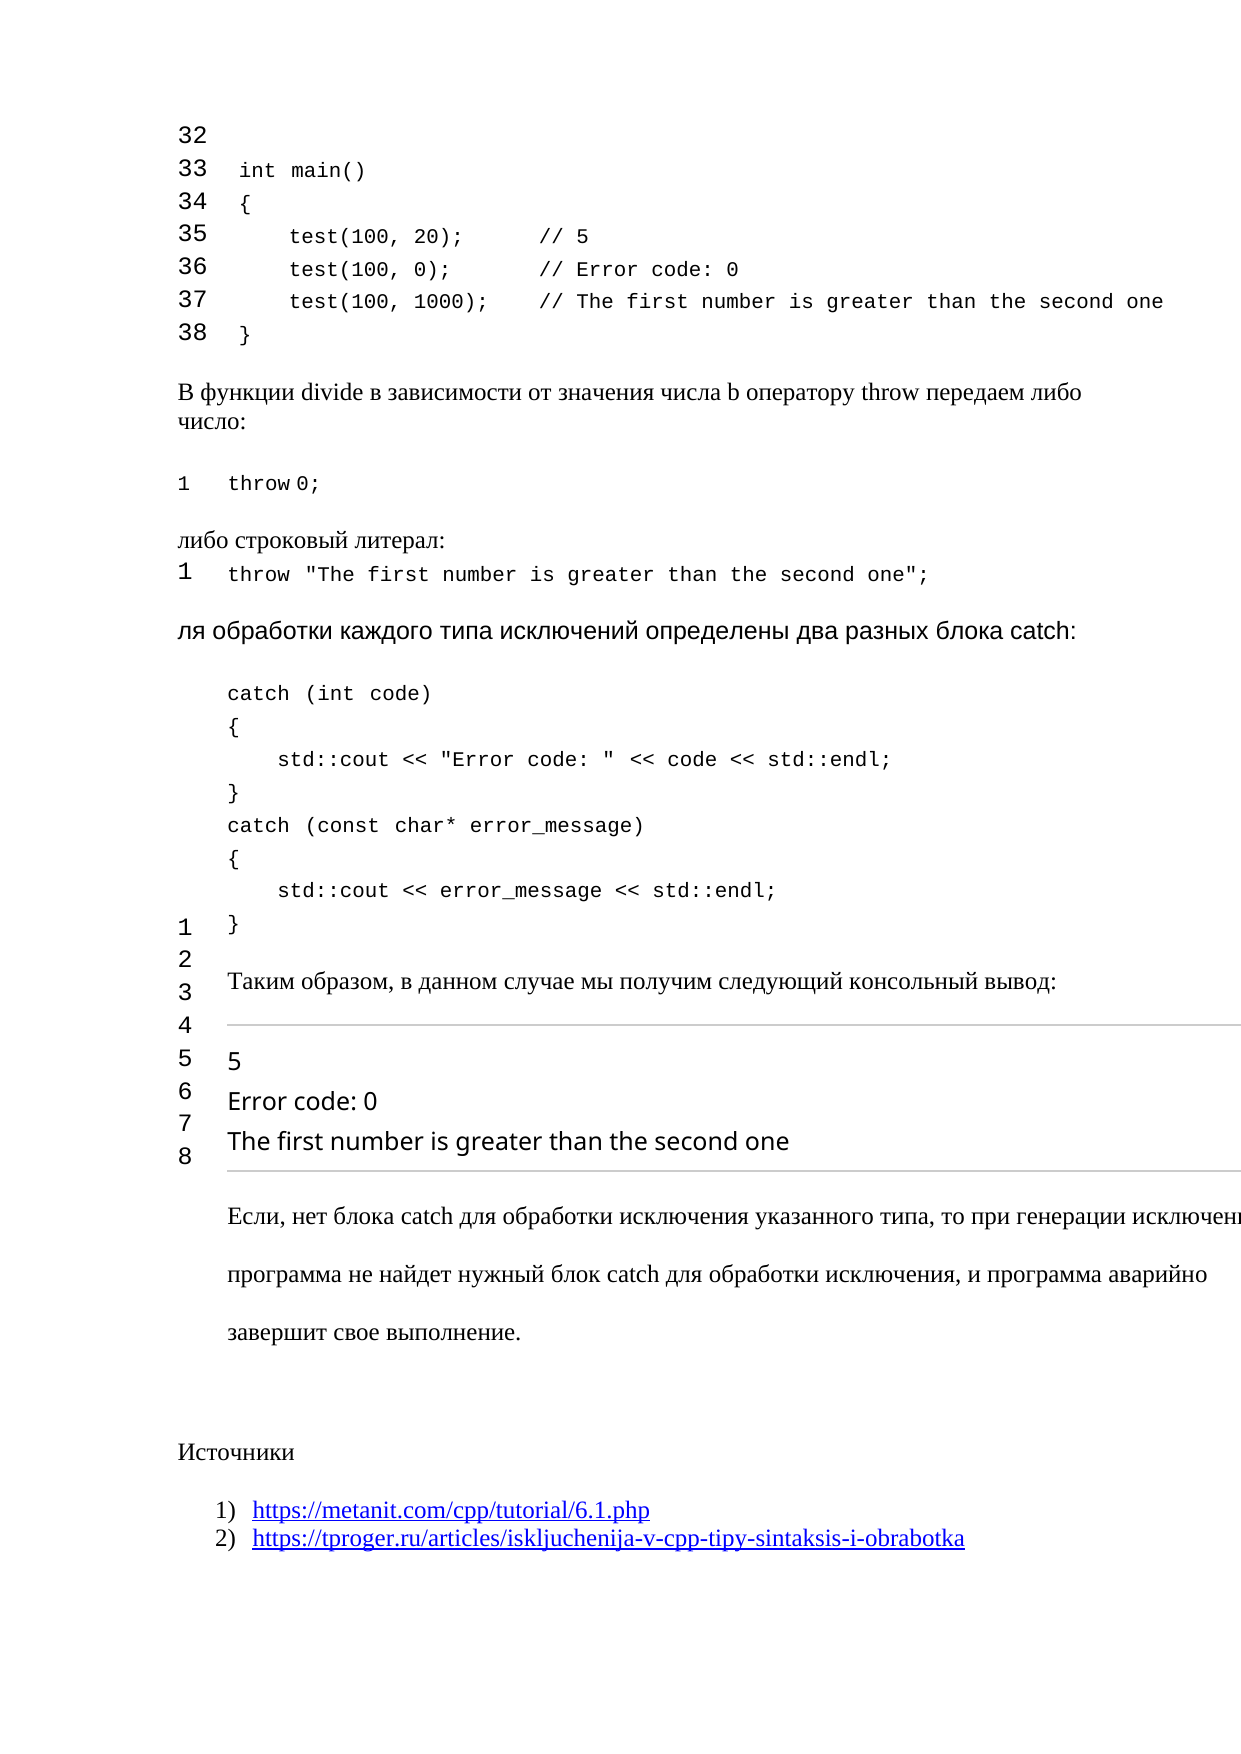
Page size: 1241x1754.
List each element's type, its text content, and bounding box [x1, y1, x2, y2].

list https://metanit.com/cpp/tutorial/6.1.php [215, 1495, 1152, 1523]
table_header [177, 118, 239, 348]
table_header catch (int code) { std::cout << "Error code: " << code << std::endl; } catch (const char* error_message) { std::cout << error_message << std::endl; } Таким образом, в данном случае мы получим следующий консольный вывод: 5 Error code: 0 The first number is greater than the second one Если, нет блока catch для обработки исключения указанного типа, то при генерации исключения программа не найдет нужный блок catch для обработки исключения, и программа аварийно завершит свое выполнение. [227, 1172, 1240, 1408]
list https://tproger.ru/articles/iskljuchenija-v-cpp-tipy-sintaksis-i-obrabotka [215, 1523, 1152, 1552]
table_header throw "The first number is greater than the second one"; [227, 554, 1240, 587]
table_header catch (int code) { std::cout << "Error code: " << code << std::endl; } catch (const char* error_message) { std::cout << error_message << std::endl; } Таким образом, в данном случае мы получим следующий консольный вывод: 5 Error code: 0 The first number is greater than the second one Если, нет блока catch для обработки исключения указанного типа, то при генерации исключения программа не найдет нужный блок catch для обработки исключения, и программа аварийно завершит свое выполнение. [227, 1026, 1240, 1170]
table_header 1 [177, 554, 227, 587]
table_header 1 2 3 4 5 6 7 8 [177, 674, 227, 1408]
table_header 1 throw 0; [177, 464, 1240, 496]
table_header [239, 118, 1240, 348]
text либо строковый литерал: [177, 526, 1152, 554]
text ля обработки каждого типа исключений определены два разных блока catch: [177, 616, 1152, 645]
text В функции divide в зависимости от значения числа b оператору throw передаем либо число: [177, 377, 1152, 434]
table_header catch (int code) { std::cout << "Error code: " << code << std::endl; } catch (const char* error_message) { std::cout << error_message << std::endl; } Таким образом, в данном случае мы получим следующий консольный вывод: 5 Error code: 0 The first number is greater than the second one Если, нет блока catch для обработки исключения указанного типа, то при генерации исключения программа не найдет нужный блок catch для обработки исключения, и программа аварийно завершит свое выполнение. [227, 674, 1240, 1024]
text Источники [177, 1437, 1152, 1466]
